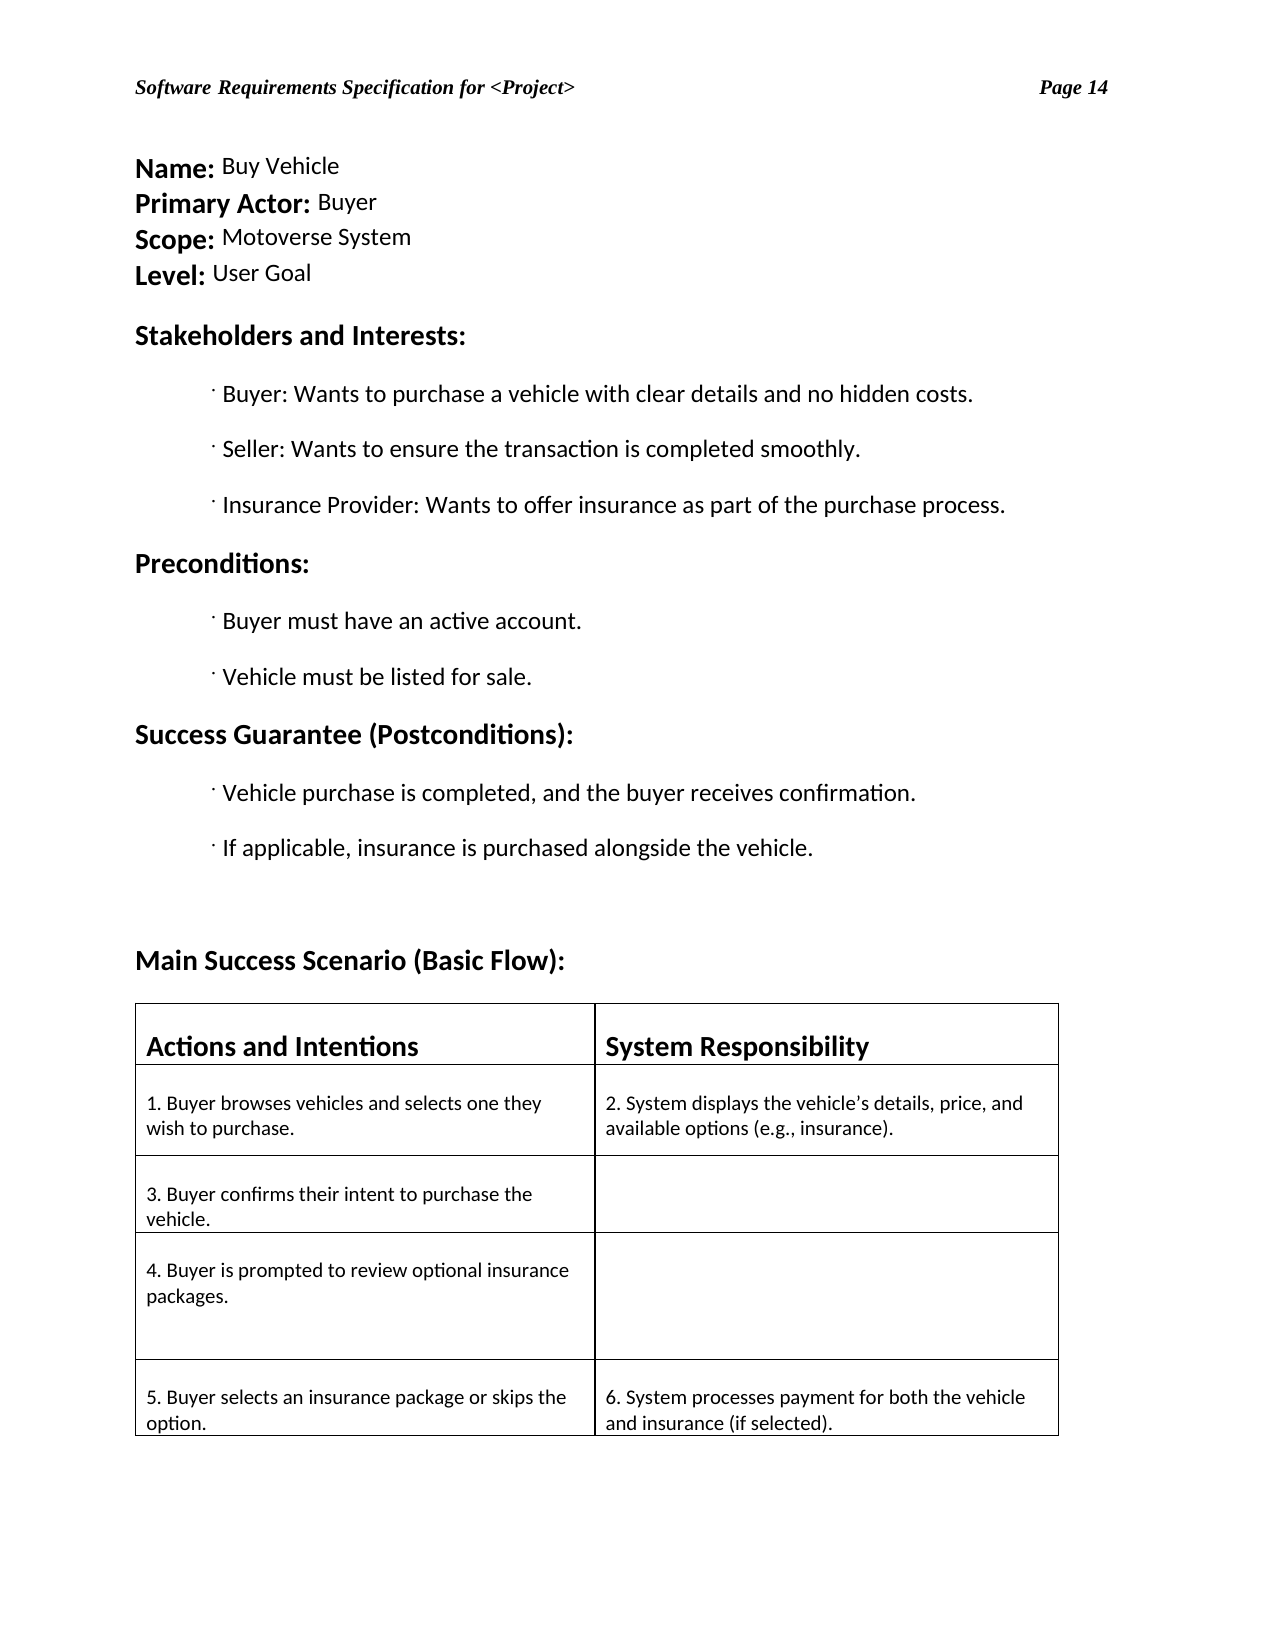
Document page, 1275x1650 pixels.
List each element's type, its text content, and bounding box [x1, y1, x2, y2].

table_cell 2. System displays the vehicle’s details, price, and available options (e.g., insurance). [596, 1065, 1058, 1155]
text · Buyer must have an active account. [210, 605, 1140, 636]
table_cell 6. System processes payment for both the vehicle and insurance (if selected). [596, 1360, 1058, 1435]
text Success Guarantee (Postconditions): [135, 716, 1140, 752]
text · If applicable, insurance is purchased alongside the vehicle. [210, 832, 1140, 863]
table_cell [596, 1233, 1058, 1358]
table_header System Responsibility [596, 1004, 1058, 1064]
text · Insurance Provider: Wants to offer insurance as part of the purchase process. [210, 489, 1140, 520]
text · Buyer: Wants to purchase a vehicle with clear details and no hidden costs. [210, 378, 1140, 409]
table_cell 3. Buyer confirms their intent to purchase the vehicle. [136, 1156, 594, 1232]
table_cell 1. Buyer browses vehicles and selects one they wish to purchase. [136, 1065, 594, 1155]
table_cell 4. Buyer is prompted to review optional insurance packages. [136, 1233, 594, 1358]
table_header Actions and Intentions [136, 1004, 594, 1064]
text Stakeholders and Interests: [135, 317, 1140, 353]
table_cell [596, 1156, 1058, 1232]
text Preconditions: [135, 545, 1140, 580]
text · Vehicle purchase is completed, and the buyer receives confirmation. [210, 777, 1140, 807]
text Main Success Scenario (Basic Flow): [135, 942, 1140, 977]
table_cell 5. Buyer selects an insurance package or skips the option. [136, 1360, 594, 1435]
text · Seller: Wants to ensure the transaction is completed smoothly. [210, 434, 1140, 464]
text Name: Buy Vehicle Primary Actor: Buyer Scope: Motoverse System Level: User Goal [135, 150, 1140, 292]
text · Vehicle must be listed for sale. [210, 661, 1140, 691]
